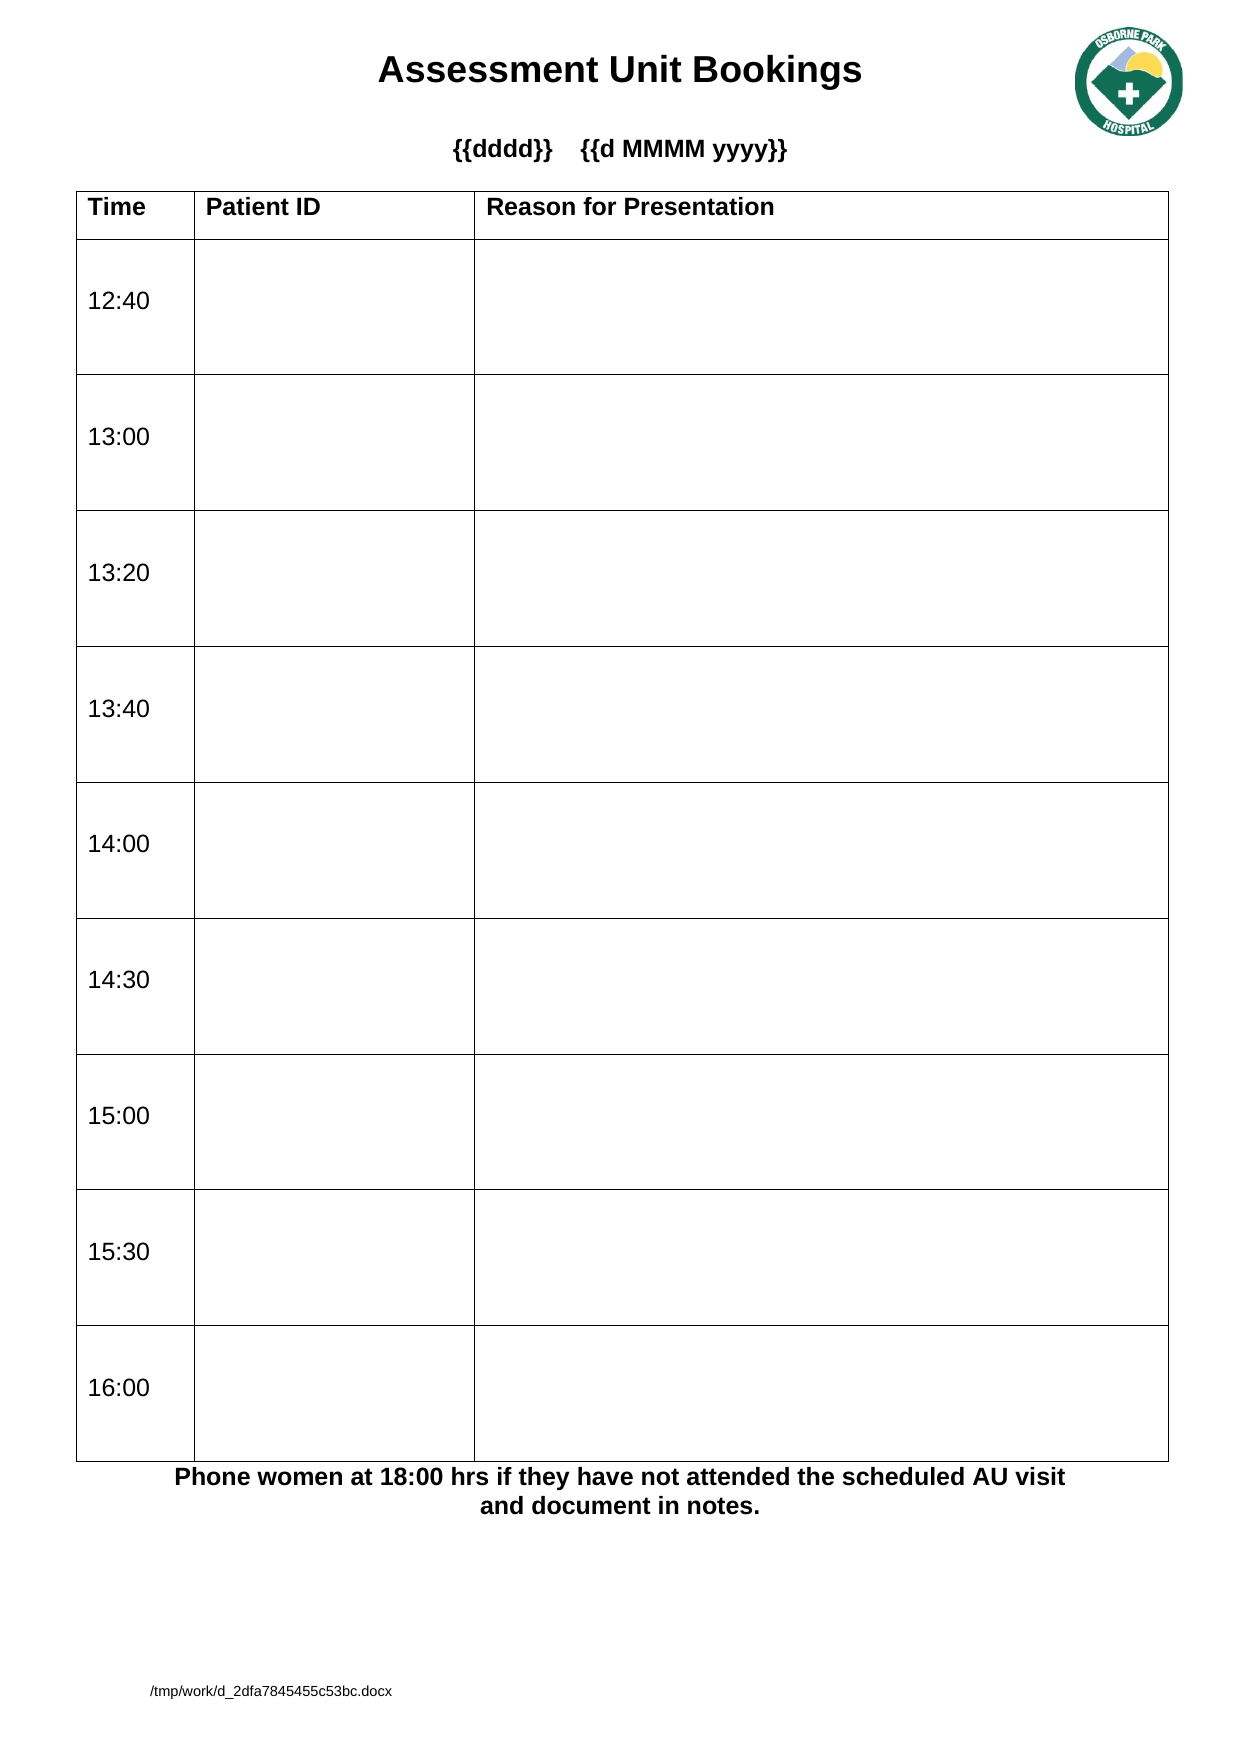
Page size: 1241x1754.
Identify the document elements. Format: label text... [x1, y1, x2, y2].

table_cell 16:00 [77, 1326, 194, 1461]
table_cell [195, 1055, 474, 1189]
table_cell [475, 1055, 1168, 1189]
table_cell [475, 240, 1168, 374]
table_cell [195, 783, 474, 918]
table_cell 14:00 [77, 783, 194, 918]
table_header Reason for Presentation [475, 192, 1168, 238]
table_header Patient ID [195, 192, 474, 238]
table_cell [195, 240, 474, 374]
table_cell 13:20 [77, 511, 194, 646]
table_cell [195, 647, 474, 782]
table_cell [475, 647, 1168, 782]
table_cell 12:40 [77, 240, 194, 374]
table_cell [475, 511, 1168, 646]
table_cell [475, 375, 1168, 510]
table_cell 14:30 [77, 919, 194, 1053]
table_cell 13:40 [77, 647, 194, 782]
table_cell [475, 1190, 1168, 1325]
table_cell 13:00 [77, 375, 194, 510]
table_cell [475, 919, 1168, 1053]
text Phone women at 18:00 hrs if they have not attended the scheduled AU visit and document in notes. [150, 1462, 1090, 1519]
table_cell [195, 1190, 474, 1325]
picture [1075, 27, 1183, 136]
table_cell [195, 375, 474, 510]
table_cell [195, 919, 474, 1053]
table_cell [195, 1326, 474, 1461]
table_cell [195, 511, 474, 646]
table_cell 15:00 [77, 1055, 194, 1189]
table_cell 15:30 [77, 1190, 194, 1325]
table_cell [475, 783, 1168, 918]
table_cell [475, 1326, 1168, 1461]
table_header Time [77, 192, 194, 238]
